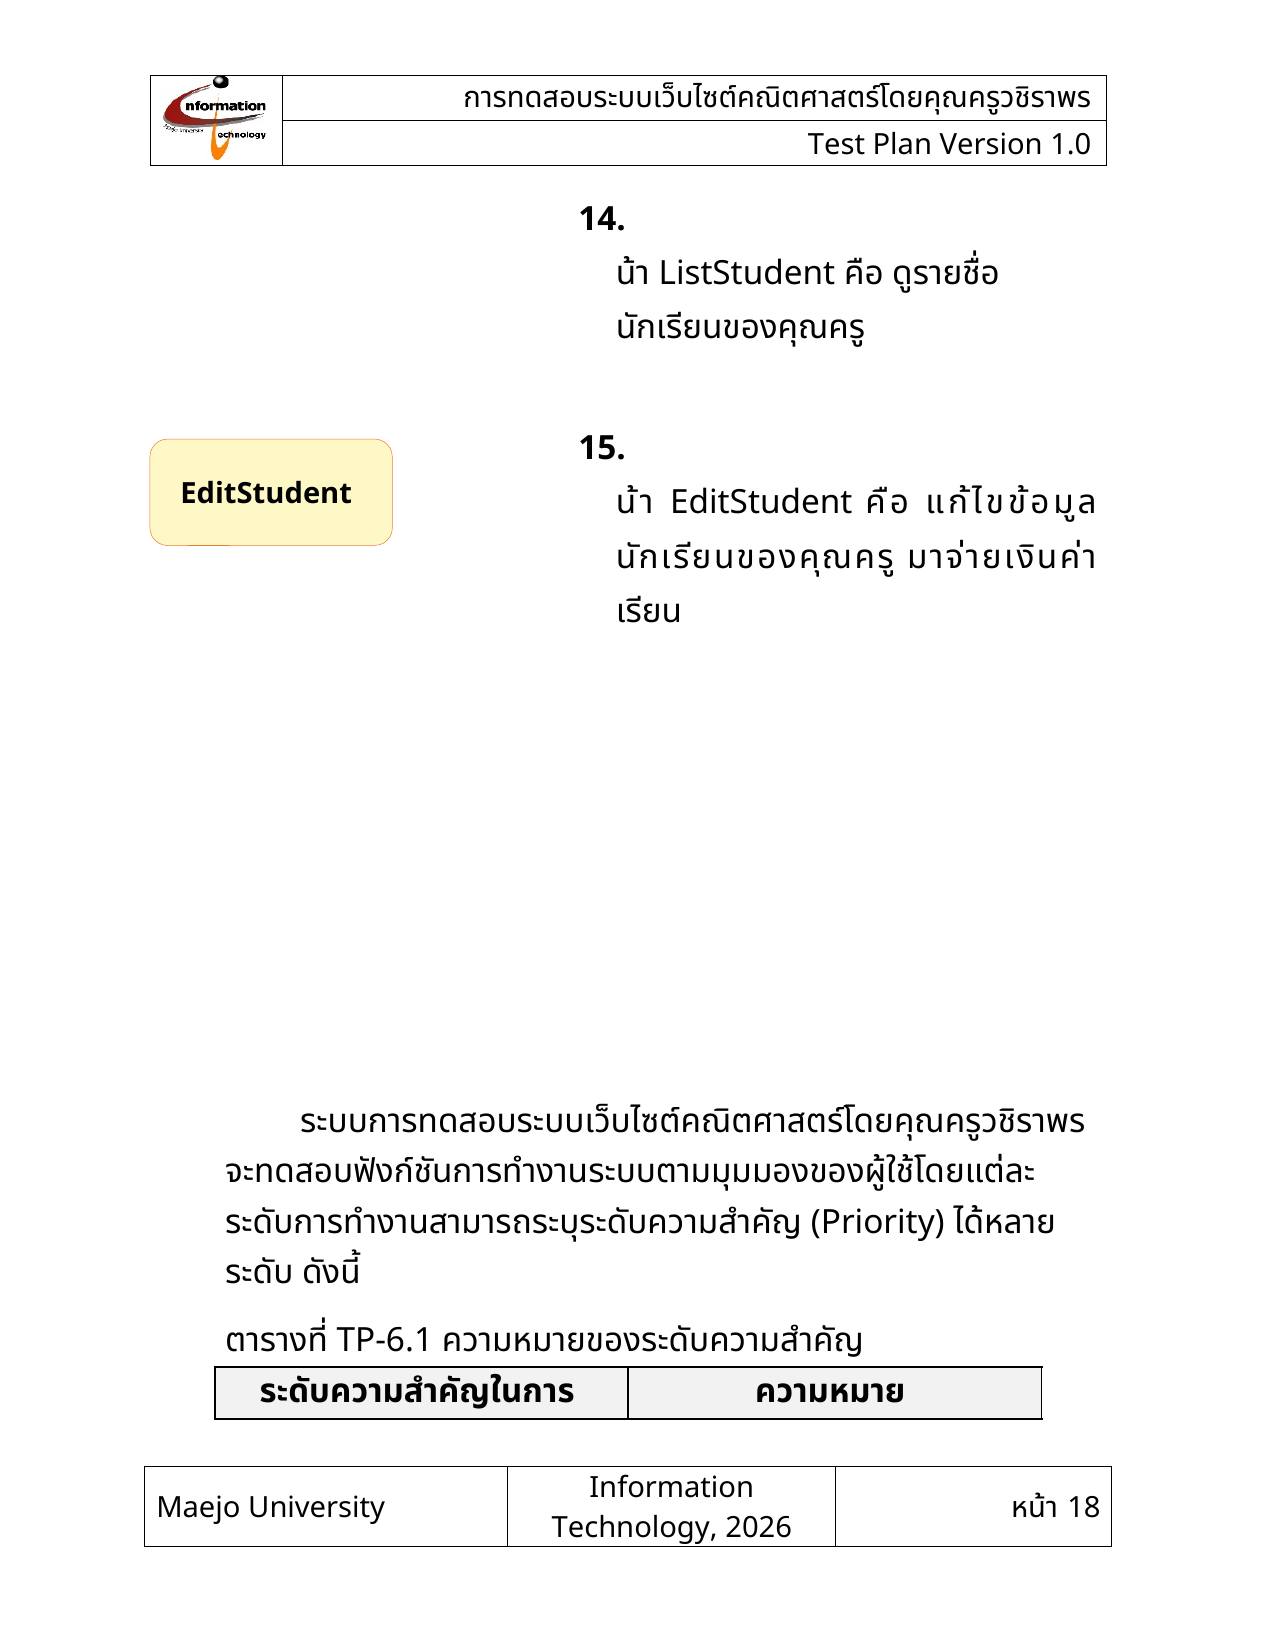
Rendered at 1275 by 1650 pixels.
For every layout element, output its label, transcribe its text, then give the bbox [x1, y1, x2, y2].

table_header ความหมาย [629, 1368, 1041, 1418]
text ระบบการทดสอบระบบเว็บไซต์คณิตศาสตร์โดยคุณครูวชิราพร จะทดสอบฟังก์ชันการทำงานระบบตามมุมมองของผู้ใช้โดยแต่ละระดับการทำงานสามารถระบุระดับความสำคัญ (Priority) ได้หลายระดับ ดังนี้ [225, 1097, 1097, 1299]
list หน้า EditStudent คือ แก้ไขข้อมูลนักเรียนของคุณครู มาจ่ายเงินค่าเรียน [578, 423, 1097, 637]
picture [162, 76, 266, 160]
list หน้า ListStudent คือ ดูรายชื่อนักเรียนของคุณครู [578, 194, 1097, 354]
table_header ระดับความสำคัญในการทดสอบระบบ [216, 1368, 627, 1418]
text ตารางที่ TP-6.1 ความหมายของระดับความสำคัญ [150, 1315, 1097, 1366]
